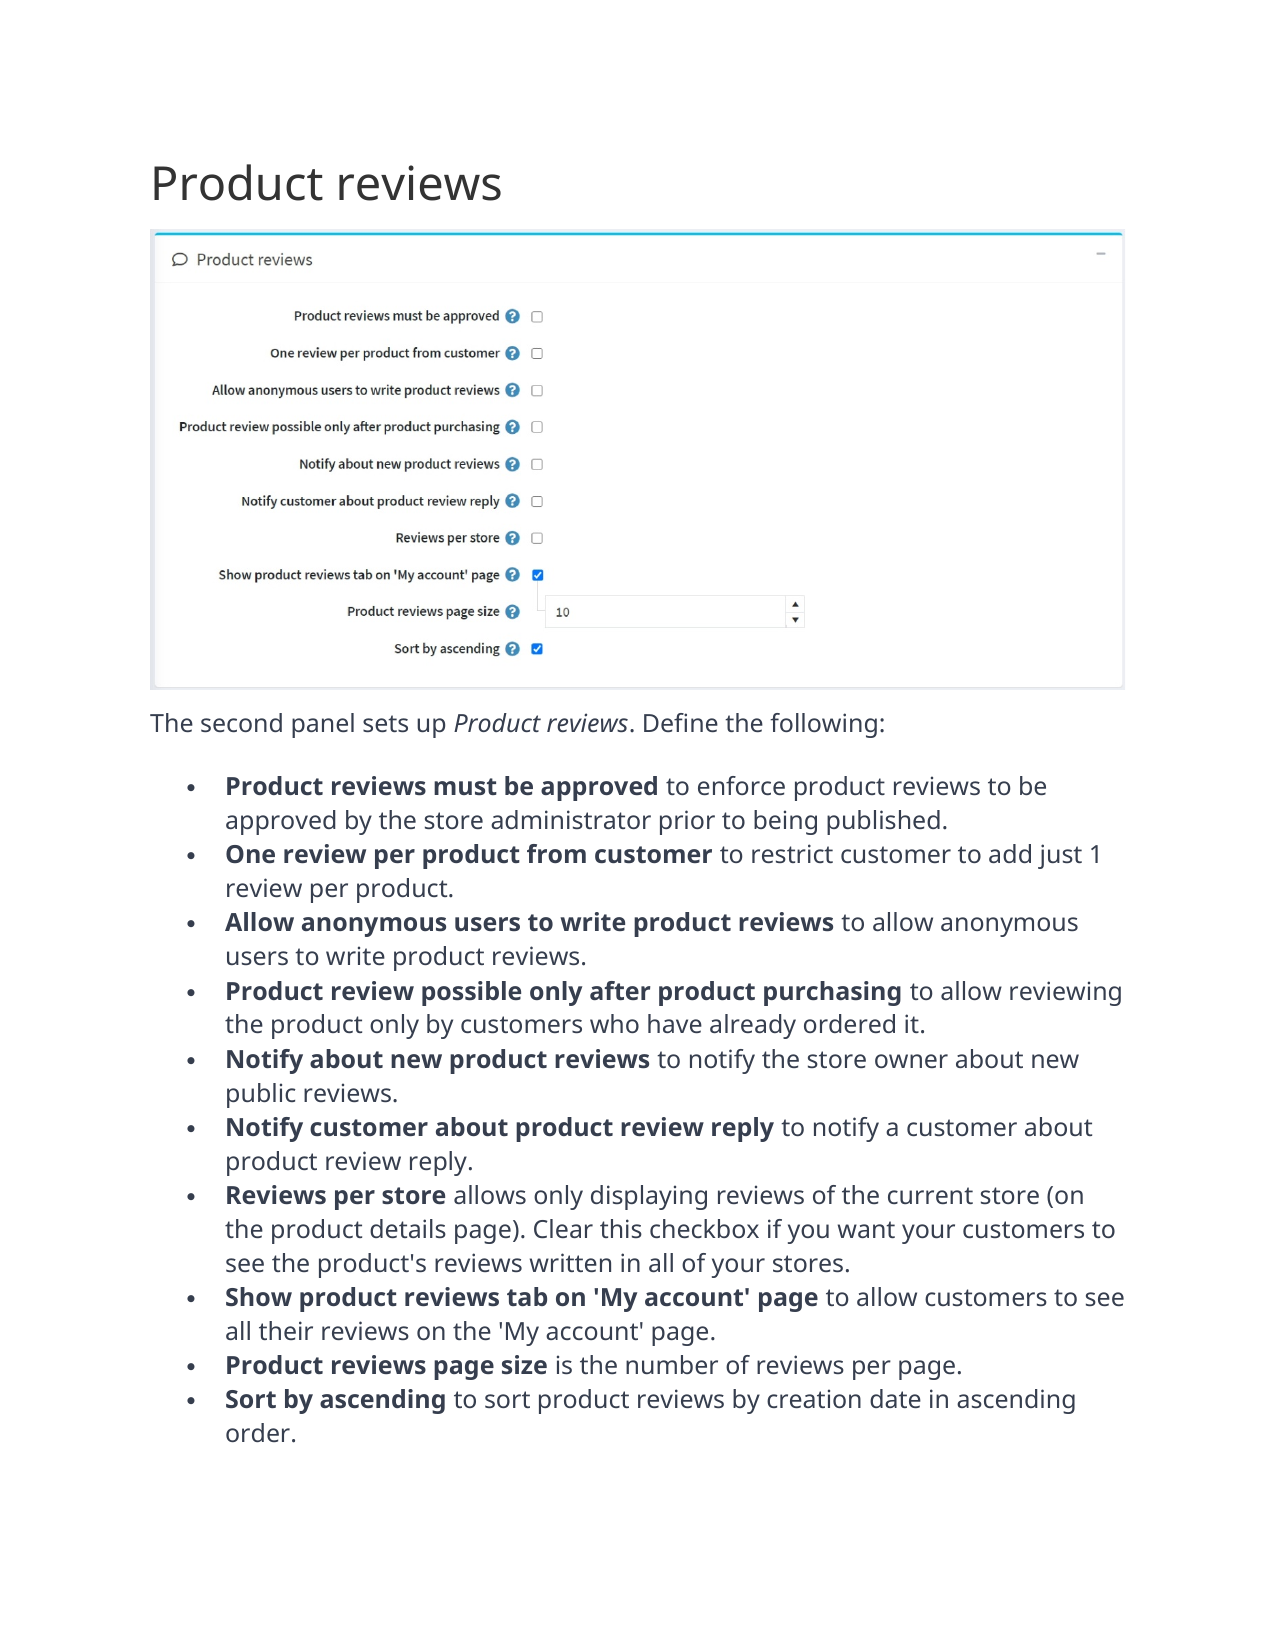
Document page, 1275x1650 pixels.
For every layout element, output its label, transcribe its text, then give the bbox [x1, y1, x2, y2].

picture [150, 229, 1125, 690]
list One review per product from customer to restrict customer to add just 1 review per product. [187, 837, 1125, 905]
text Product reviews [150, 150, 1125, 214]
list Product reviews must be approved to enforce product reviews to be approved by the store administrator prior to being published. [187, 769, 1125, 837]
list Product review possible only after product purchasing to allow reviewing the product only by customers who have already ordered it. [187, 973, 1125, 1041]
list Product reviews page size is the number of reviews per page. [187, 1348, 1125, 1382]
list Reviews per store allows only displaying reviews of the current store (on the product details page). Clear this checkbox if you want your customers to see the product's reviews written in all of your stores. [187, 1177, 1125, 1280]
list Notify customer about product review reply to notify a customer about product review reply. [187, 1109, 1125, 1177]
list Show product reviews tab on 'My account' page to allow customers to see all their reviews on the 'My account' page. [187, 1280, 1125, 1348]
text The second panel sets up Product reviews. Define the following: [150, 706, 1125, 739]
list Sort by ascending to sort product reviews by creation date in ascending order. [187, 1382, 1125, 1450]
list Allow anonymous users to write product reviews to allow anonymous users to write product reviews. [187, 905, 1125, 973]
list Notify about new product reviews to notify the store owner about new public reviews. [187, 1041, 1125, 1109]
